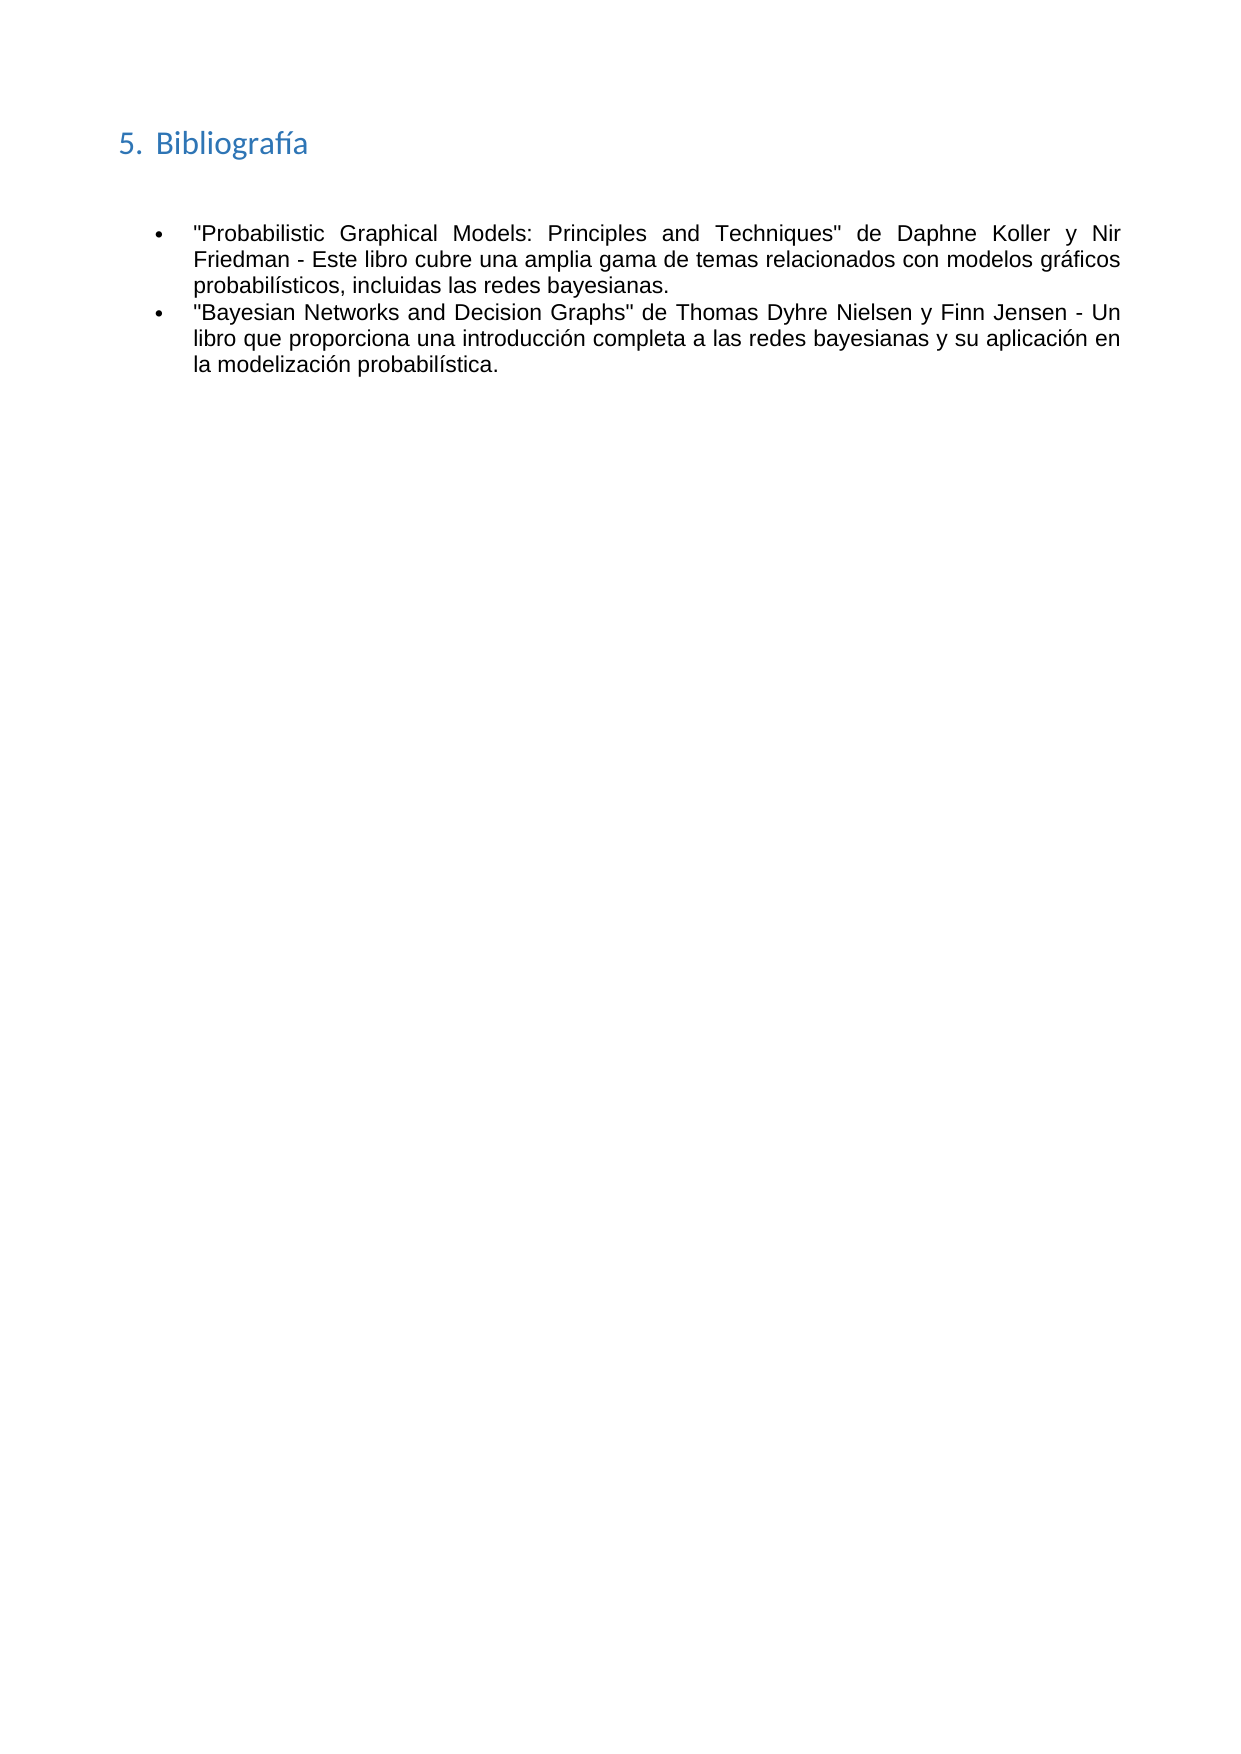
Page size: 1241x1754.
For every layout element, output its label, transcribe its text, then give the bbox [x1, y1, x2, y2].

subtitle Bibliografía [118, 122, 1122, 163]
list "Bayesian Networks and Decision Graphs" de Thomas Dyhre Nielsen y Finn Jensen - Un libro que proporciona una introducción completa a las redes bayesianas y su aplicación en la modelización probabilística. [156, 299, 1122, 378]
list "Probabilistic Graphical Models: Principles and Techniques" de Daphne Koller y Nir Friedman - Este libro cubre una amplia gama de temas relacionados con modelos gráficos probabilísticos, incluidas las redes bayesianas. [156, 220, 1122, 299]
